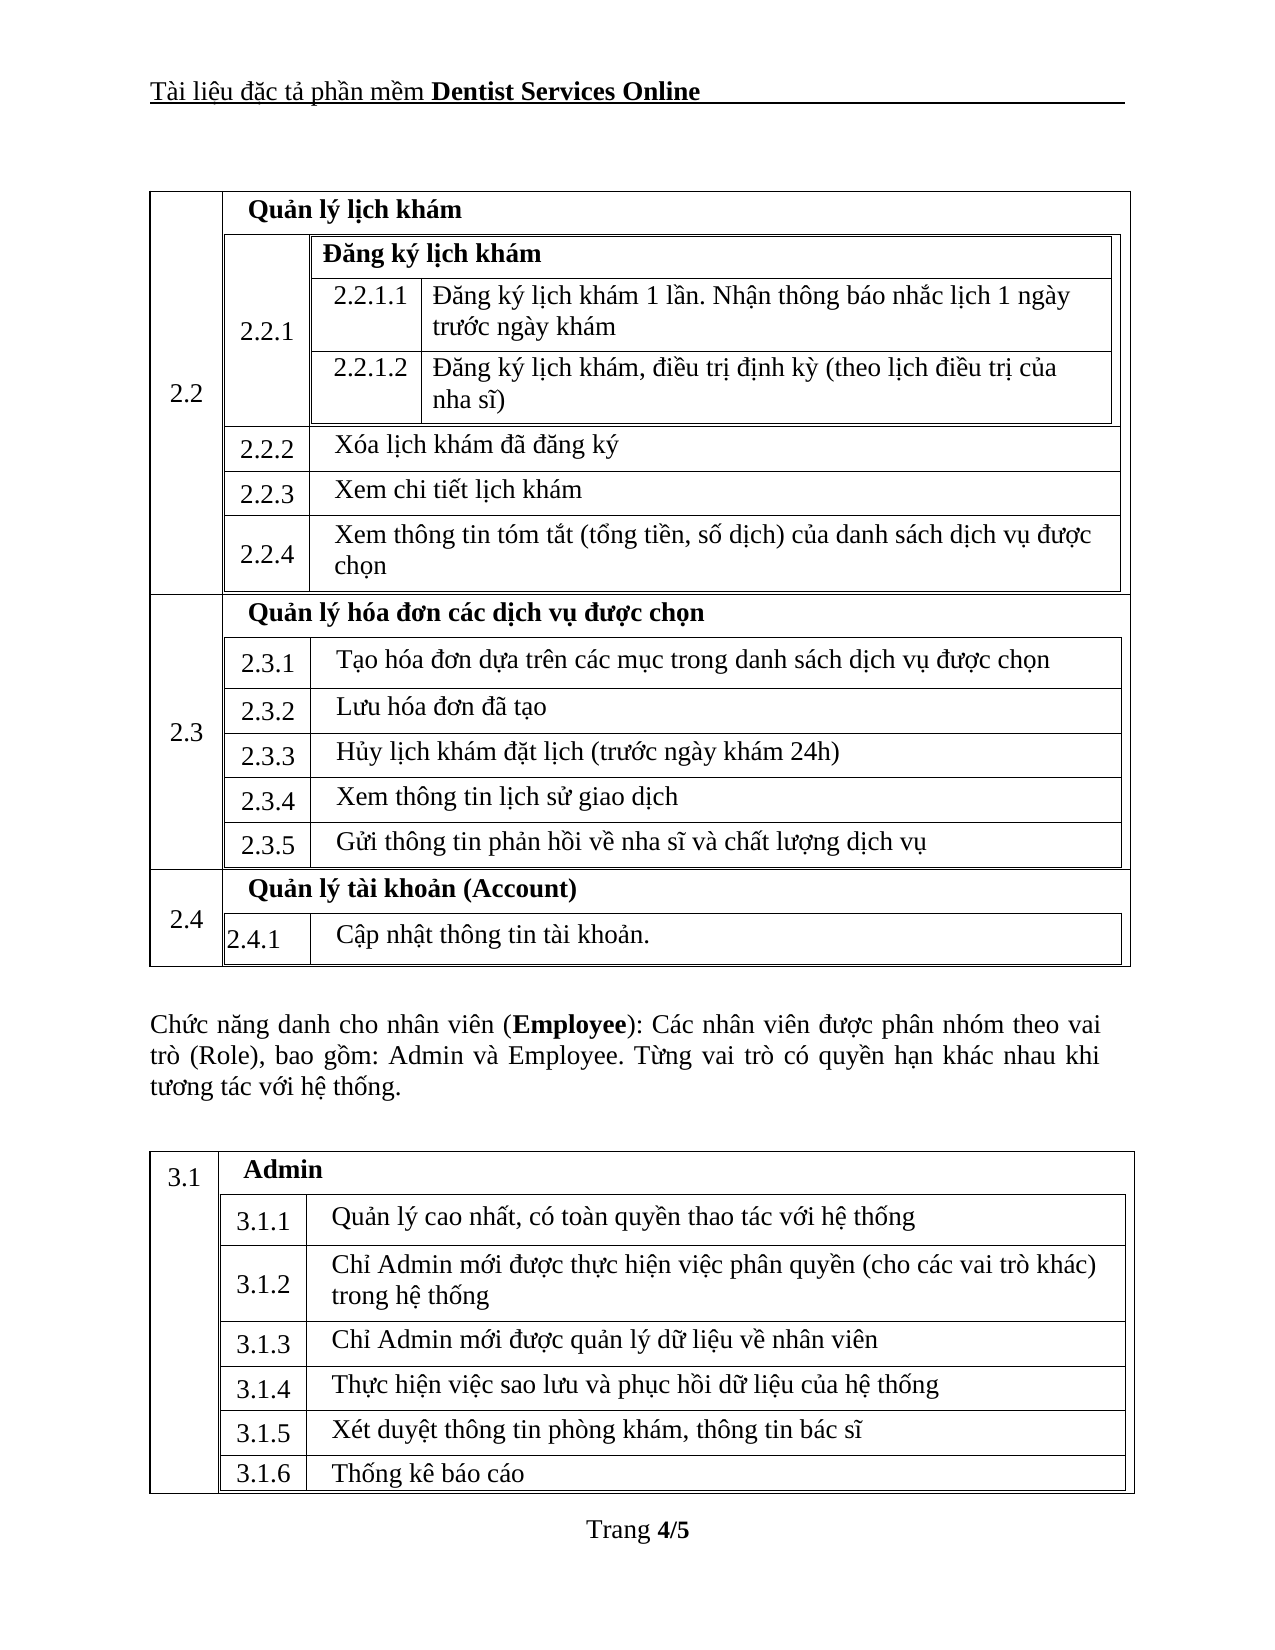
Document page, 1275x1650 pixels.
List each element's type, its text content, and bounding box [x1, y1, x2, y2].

table_cell Quản lý hóa đơn các dịch vụ được chọn [223, 595, 1130, 869]
table_cell 2.3 [151, 595, 222, 869]
table_cell 2.4 [151, 870, 222, 966]
text Chức năng danh cho nhân viên (Employee): Các nhân viên được phân nhóm theo vai trò (Role), bao gồm: Admin và Employee. Từng vai trò có quyền hạn khác nhau khi tương tác với hệ thống. [150, 1008, 1102, 1101]
table_header 2.2 [151, 192, 222, 594]
table_header Quản lý lịch khám [223, 192, 1130, 594]
table_header Admin [219, 1152, 1134, 1493]
table_cell Quản lý tài khoản (Account) [223, 870, 1130, 966]
table_header 3.1 [151, 1152, 218, 1493]
